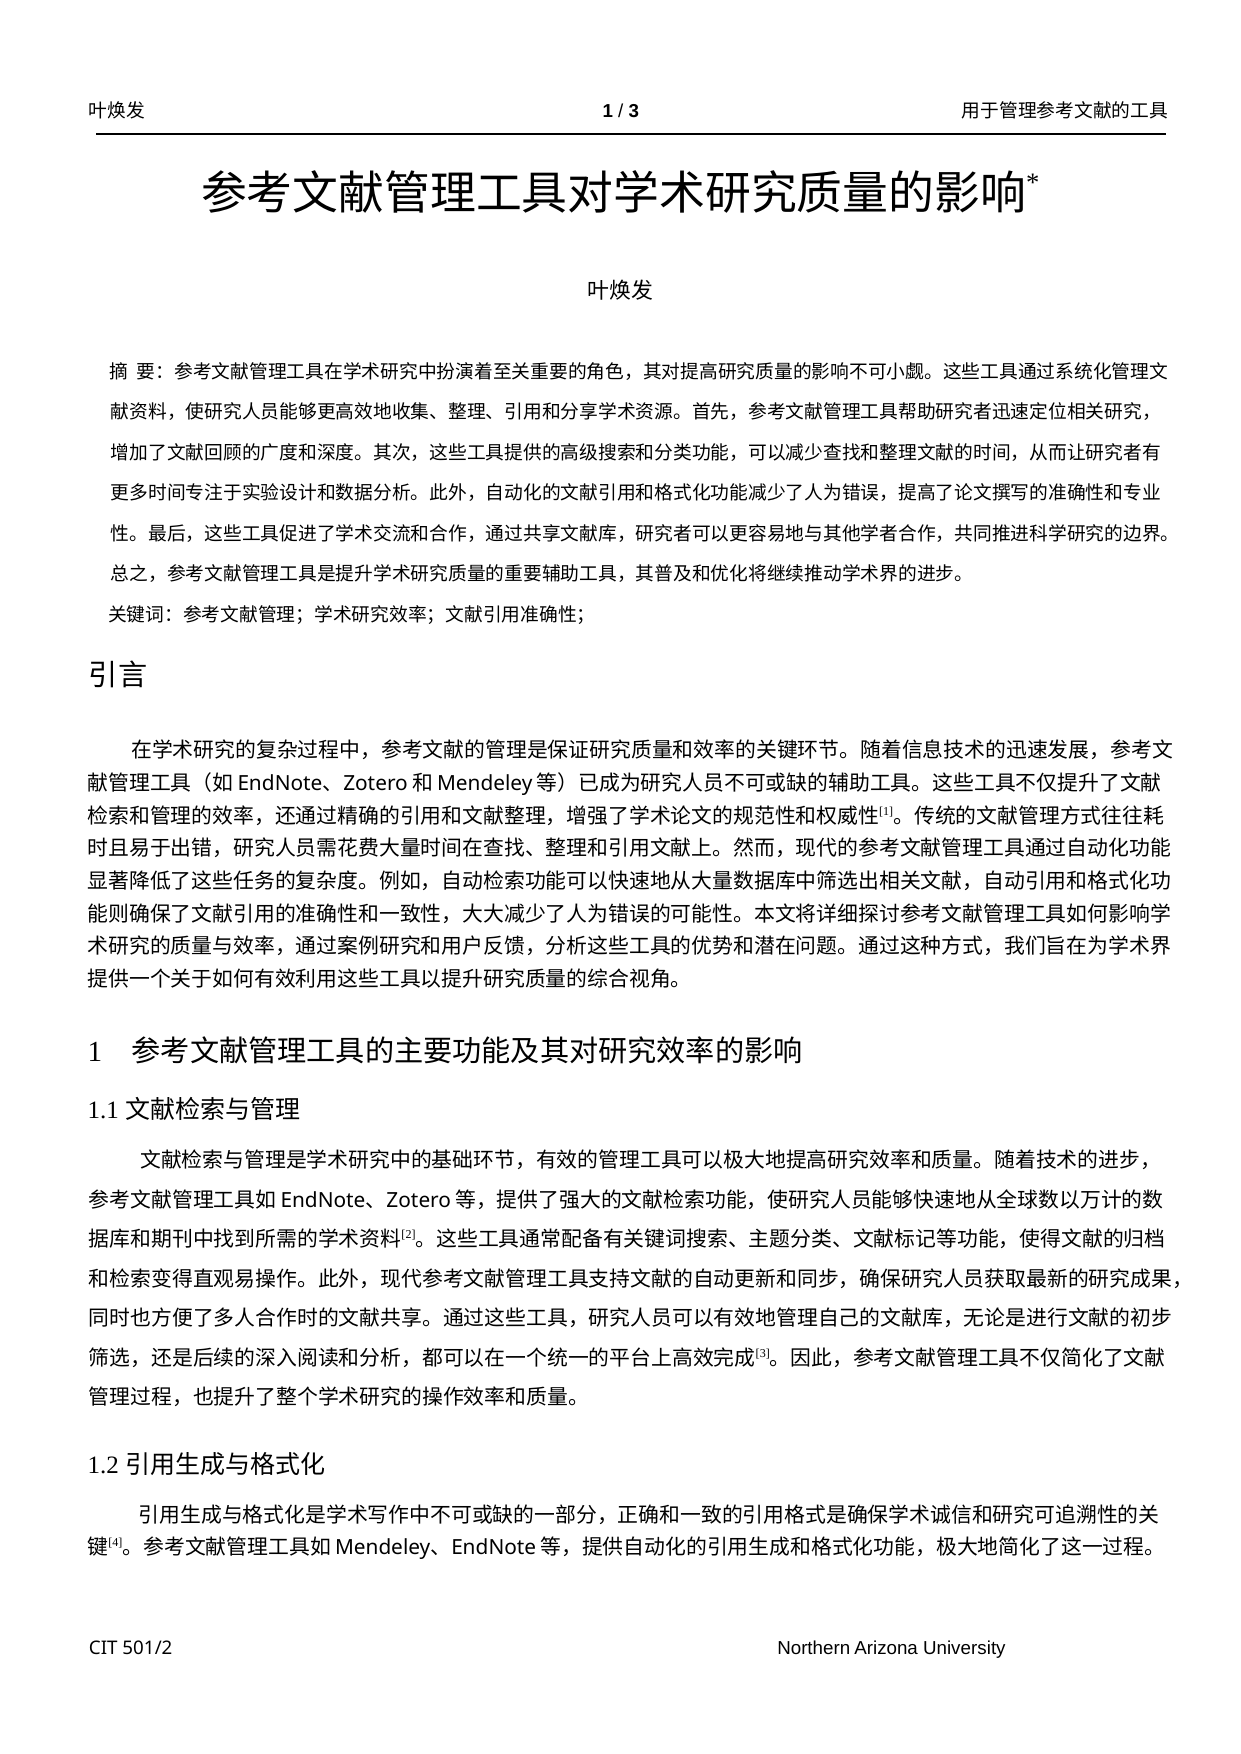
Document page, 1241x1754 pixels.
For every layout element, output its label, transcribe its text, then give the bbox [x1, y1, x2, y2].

subtitle 参考文献管理工具的主要功能及其对研究效率的影响 [87, 1028, 1173, 1070]
text 引言 [89, 652, 604, 694]
text 1.2 引用生成与格式化 [87, 1444, 1173, 1481]
text 叶焕发 [89, 273, 1152, 305]
text 文献检索与管理是学术研究中的基础环节，有效的管理工具可以极大地提高研究效率和质量。随着技术的进步，参考文献管理工具如EndNote、Zotero等，提供了强大的文献检索功能，使研究人员能够快速地从全球数以万计的数据库和期刊中找到所需的学术资料[2]。这些工具通常配备有关键词搜索、主题分类、文献标记等功能，使得文献的归档和检索变得直观易操作。此外，现代参考文献管理工具支持文献的自动更新和同步，确保研究人员获取最新的研究成果，同时也方便了多人合作时的文献共享。通过这些工具，研究人员可以有效地管理自己的文献库，无论是进行文献的初步筛选，还是后续的深入阅读和分析，都可以在一个统一的平台上高效完成[3]。因此，参考文献管理工具不仅简化了文献管理过程，也提升了整个学术研究的操作效率和质量。 [89, 1143, 1173, 1411]
text 1.1 文献检索与管理 [87, 1090, 1173, 1126]
text 关键词：参考文献管理；学术研究效率；文献引用准确性； [87, 599, 604, 626]
text 在学术研究的复杂过程中，参考文献的管理是保证研究质量和效率的关键环节。随着信息技术的迅速发展，参考文献管理工具（如EndNote、Zotero和Mendeley等）已成为研究人员不可或缺的辅助工具。这些工具不仅提升了文献检索和管理的效率，还通过精确的引用和文献整理，增强了学术论文的规范性和权威性[1]。传统的文献管理方式往往耗时且易于出错，研究人员需花费大量时间在查找、整理和引用文献上。然而，现代的参考文献管理工具通过自动化功能显著降低了这些任务的复杂度。例如，自动检索功能可以快速地从大量数据库中筛选出相关文献，自动引用和格式化功能则确保了文献引用的准确性和一致性，大大减少了人为错误的可能性。本文将详细探讨参考文献管理工具如何影响学术研究的质量与效率，通过案例研究和用户反馈，分析这些工具的优势和潜在问题。通过这种方式，我们旨在为学术界提供一个关于如何有效利用这些工具以提升研究质量的综合视角。 [87, 734, 1173, 992]
text 参考文献管理工具对学术研究质量的影响* [89, 156, 1151, 223]
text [87, 1498, 1173, 1561]
text 摘 要：参考文献管理工具在学术研究中扮演着至关重要的角色，其对提高研究质量的影响不可小觑。这些工具通过系统化管理文献资料，使研究人员能够更高效地收集、整理、引用和分享学术资源。首先，参考文献管理工具帮助研究者迅速定位相关研究，增加了文献回顾的广度和深度。其次，这些工具提供的高级搜索和分类功能，可以减少查找和整理文献的时间，从而让研究者有更多时间专注于实验设计和数据分析。此外，自动化的文献引用和格式化功能减少了人为错误，提高了论文撰写的准确性和专业性。最后，这些工具促进了学术交流和合作，通过共享文献库，研究者可以更容易地与其他学者合作，共同推进科学研究的边界。总之，参考文献管理工具是提升学术研究质量的重要辅助工具，其普及和优化将继续推动学术界的进步。 [109, 357, 1173, 586]
